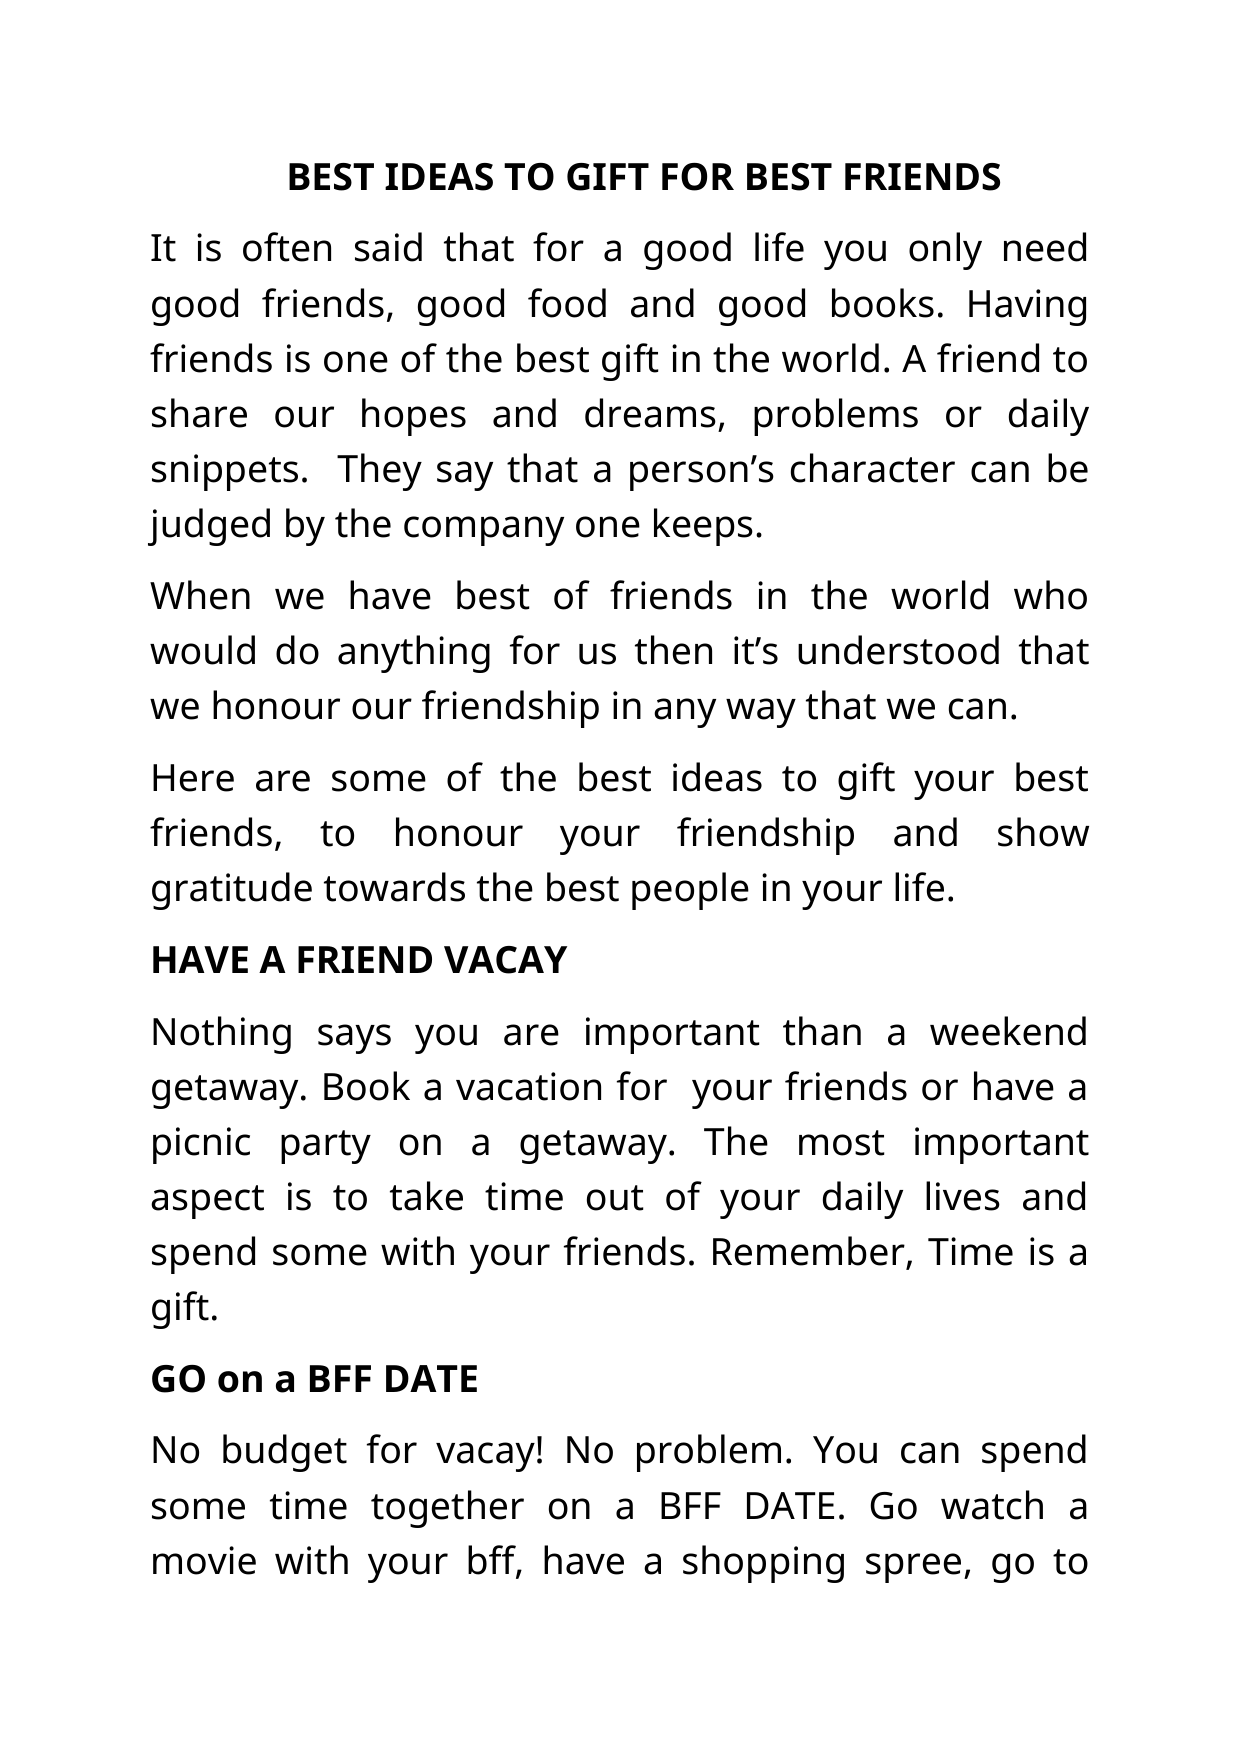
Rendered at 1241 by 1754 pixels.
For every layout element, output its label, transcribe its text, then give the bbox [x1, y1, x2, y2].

text It is often said that for a good life you only need good friends, good food and good books. Having friends is one of the best gift in the world. A friend to share our hopes and dreams, problems or daily snippets. They say that a person’s character can be judged by the company one keeps. [150, 222, 1090, 548]
text Here are some of the best ideas to gift your best friends, to honour your friendship and show gratitude towards the best people in your life. [150, 751, 1090, 912]
text Nothing says you are important than a weekend getaway. Book a vacation for your friends or have a picnic party on a getaway. The most important aspect is to take time out of your daily lives and spend some with your friends. Remember, Time is a gift. [150, 1005, 1090, 1331]
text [150, 1424, 1090, 1585]
text HAVE A FRIEND VACAY [150, 933, 1090, 984]
text When we have best of friends in the world who would do anything for us then it’s understood that we honour our friendship in any way that we can. [150, 569, 1090, 730]
text GO on a BFF DATE [150, 1352, 1090, 1403]
text BEST IDEAS TO GIFT FOR BEST FRIENDS [150, 150, 1090, 201]
